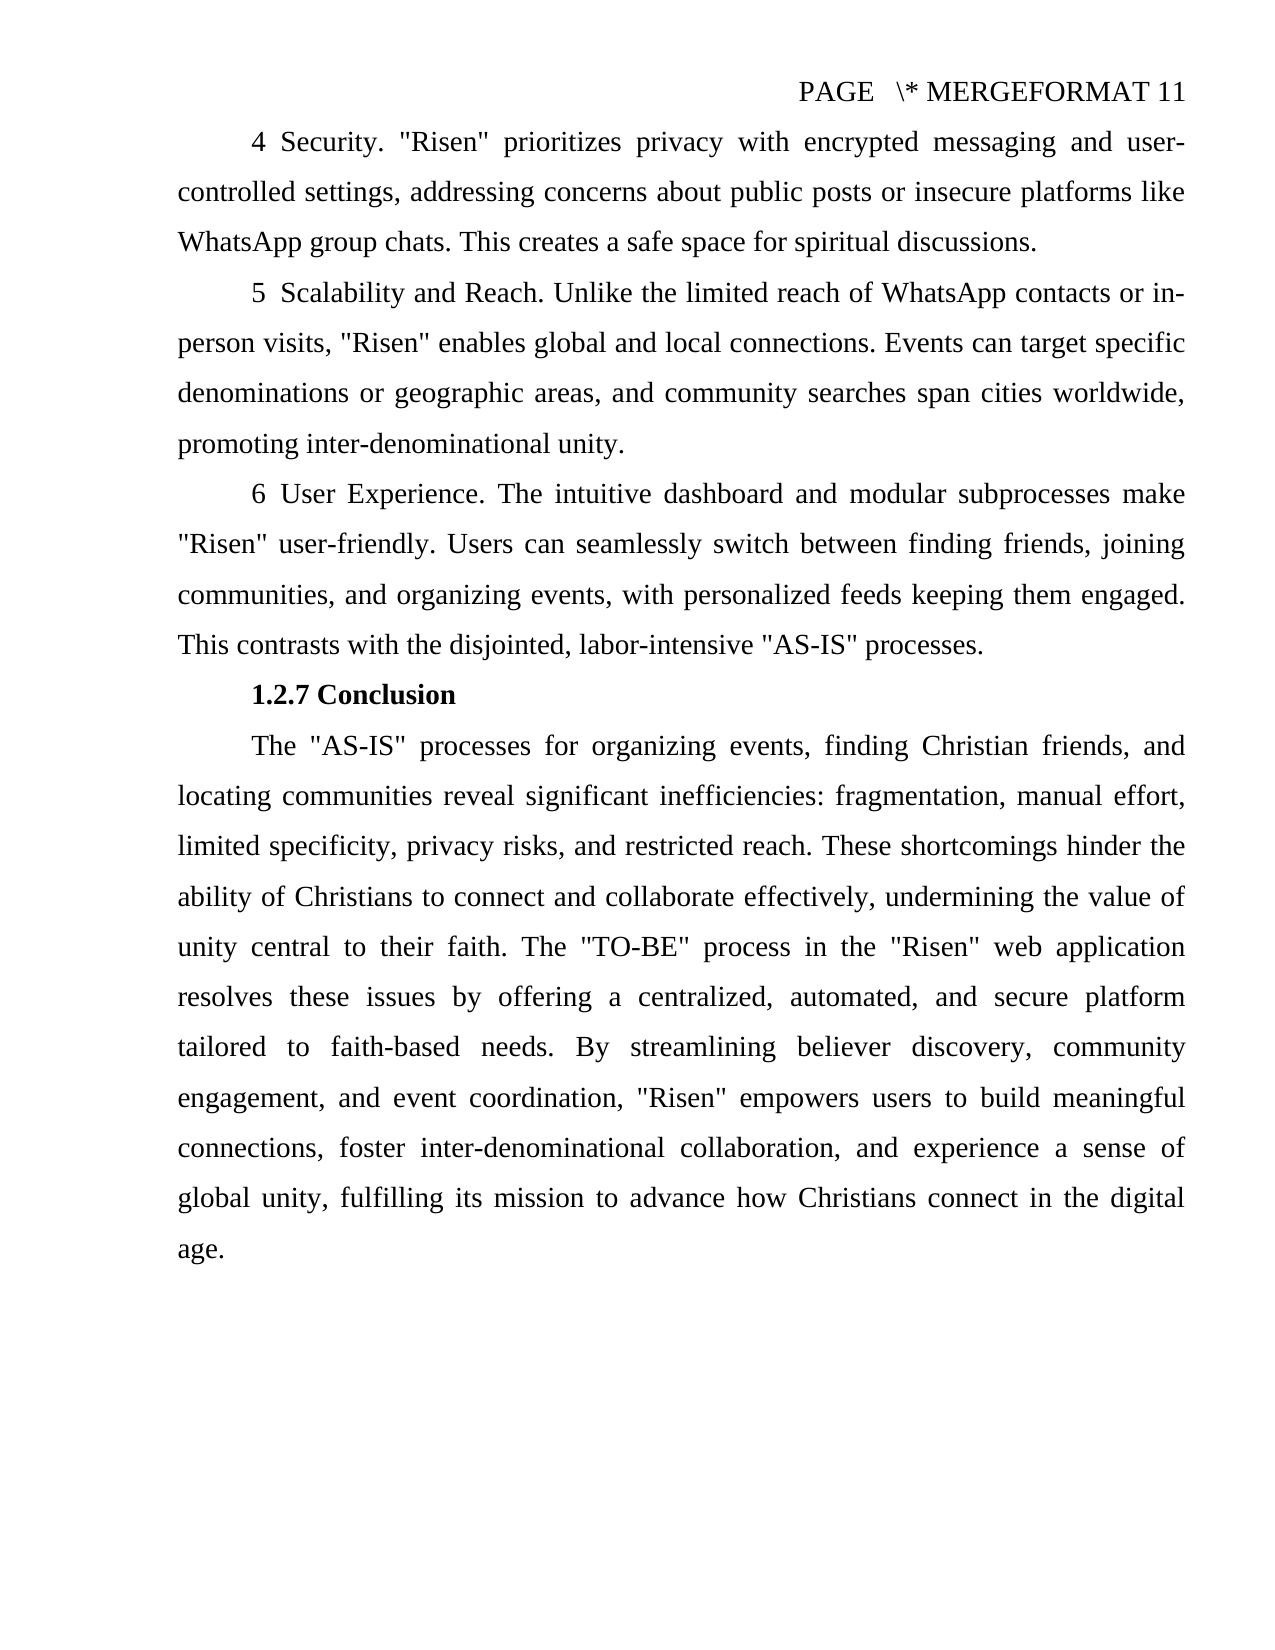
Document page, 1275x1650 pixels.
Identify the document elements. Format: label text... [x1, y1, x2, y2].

subtitle 1.2.7 Conclusion [177, 677, 1186, 711]
list Scalability and Reach. Unlike the limited reach of WhatsApp contacts or in-person visits, "Risen" enables global and local connections. Events can target specific denominations or geographic areas, and community searches span cities worldwide, promoting inter-denominational unity. [177, 275, 1186, 459]
list User Experience. The intuitive dashboard and modular subprocesses make "Risen" user-friendly. Users can seamlessly switch between finding friends, joining communities, and organizing events, with personalized feeds keeping them engaged. This contrasts with the disjointed, labor-intensive "AS-IS" processes. [177, 476, 1186, 661]
text The "AS-IS" processes for organizing events, finding Christian friends, and locating communities reveal significant inefficiencies: fragmentation, manual effort, limited specificity, privacy risks, and restricted reach. These shortcomings hinder the ability of Christians to connect and collaborate effectively, undermining the value of unity central to their faith. The "TO-BE" process in the "Risen" web application resolves these issues by offering a centralized, automated, and secure platform tailored to faith-based needs. By streamlining believer discovery, community engagement, and event coordination, "Risen" empowers users to build meaningful connections, foster inter-denominational collaboration, and experience a sense of global unity, fulfilling its mission to advance how Christians connect in the digital age. [177, 728, 1186, 1264]
list Security. "Risen" prioritizes privacy with encrypted messaging and user-controlled settings, addressing concerns about public posts or insecure platforms like WhatsApp group chats. This creates a safe space for spiritual discussions. [177, 124, 1186, 258]
